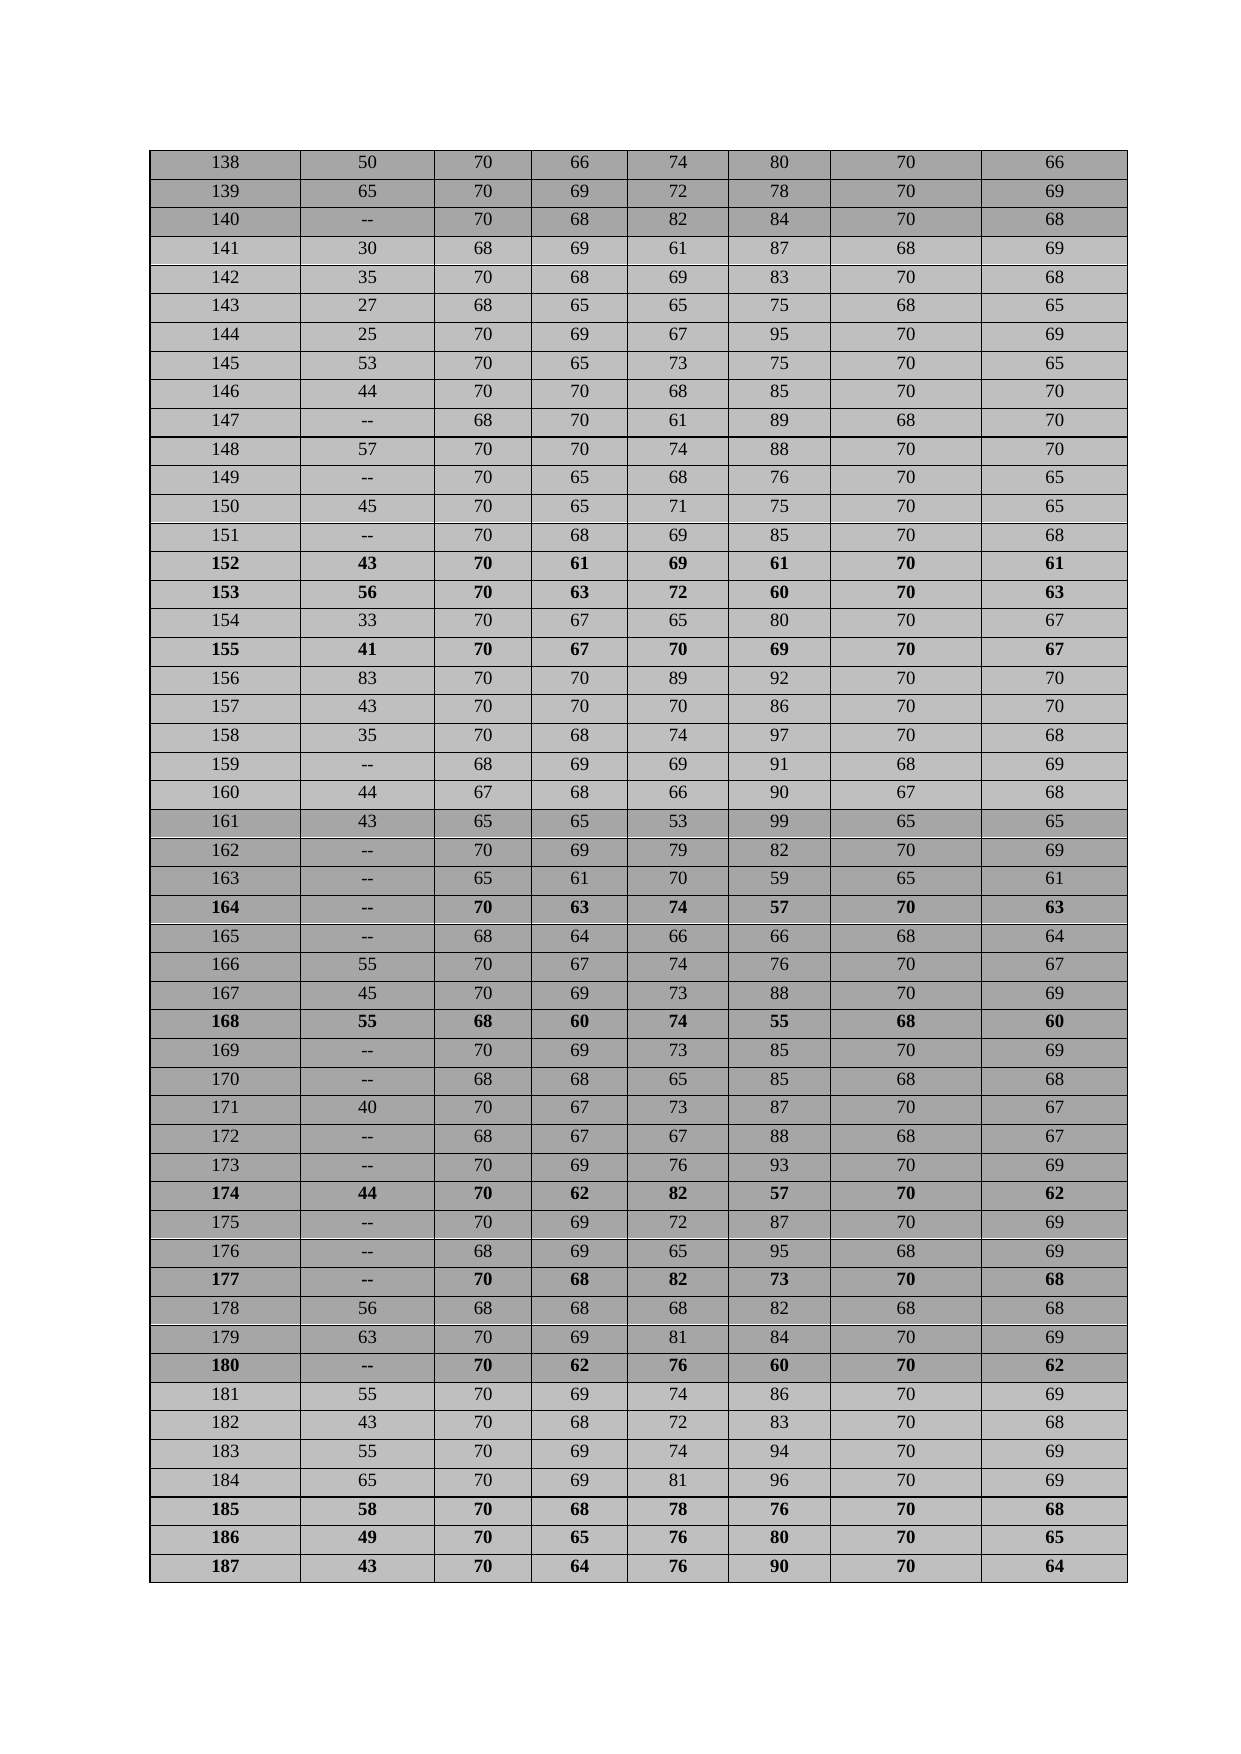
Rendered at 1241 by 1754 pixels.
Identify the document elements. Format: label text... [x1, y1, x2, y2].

table_cell 69 [982, 1383, 1127, 1410]
table_cell 67 [532, 1096, 627, 1124]
table_cell 70 [435, 1440, 531, 1468]
table_cell 83 [301, 667, 434, 694]
table_cell -- [301, 466, 434, 494]
table_cell 69 [982, 1469, 1127, 1496]
table_cell -- [301, 1240, 434, 1267]
table_cell 70 [831, 208, 981, 236]
table_cell 81 [628, 1326, 728, 1353]
table_cell 143 [151, 294, 300, 322]
table_cell 70 [628, 638, 728, 666]
table_cell 68 [831, 1240, 981, 1267]
table_cell -- [301, 867, 434, 895]
table_cell 73 [628, 1039, 728, 1067]
table_cell 95 [729, 1240, 830, 1267]
table_cell -- [301, 1125, 434, 1153]
table_cell 69 [532, 323, 627, 351]
table_cell 67 [532, 638, 627, 666]
table_cell 81 [628, 1469, 728, 1496]
table_cell 149 [151, 466, 300, 494]
table_cell 70 [435, 1268, 531, 1296]
table_cell 44 [301, 1182, 434, 1210]
table_cell 67 [982, 953, 1127, 981]
table_cell 70 [435, 609, 531, 637]
table_cell 64 [532, 1555, 627, 1582]
table_cell 145 [151, 352, 300, 379]
table_cell 70 [435, 352, 531, 379]
table_cell 57 [729, 896, 830, 923]
table_cell 69 [982, 1211, 1127, 1238]
table_cell 61 [982, 867, 1127, 895]
table_cell 70 [435, 638, 531, 666]
table_cell 69 [982, 180, 1127, 207]
table_cell 154 [151, 609, 300, 637]
table_cell 172 [151, 1125, 300, 1153]
table_cell 70 [831, 1268, 981, 1296]
table_cell 60 [729, 1354, 830, 1382]
table_cell 82 [628, 208, 728, 236]
table_cell 68 [982, 1498, 1127, 1525]
table_cell 64 [982, 925, 1127, 952]
table_cell 43 [301, 552, 434, 580]
table_cell 70 [831, 1440, 981, 1468]
table_cell 68 [982, 208, 1127, 236]
table_cell 88 [729, 982, 830, 1009]
table_cell 67 [982, 1125, 1127, 1153]
table_cell 73 [729, 1268, 830, 1296]
table_cell 65 [435, 810, 531, 837]
table_cell 70 [628, 695, 728, 723]
table_cell 65 [982, 466, 1127, 494]
table_cell 70 [435, 581, 531, 608]
table_cell 69 [532, 237, 627, 264]
table_cell 68 [532, 1068, 627, 1095]
table_cell 33 [301, 609, 434, 637]
table_cell -- [301, 1354, 434, 1382]
table_cell 185 [151, 1498, 300, 1525]
table_cell 70 [435, 1039, 531, 1067]
table_cell 62 [532, 1182, 627, 1210]
table_cell 90 [729, 781, 830, 809]
table_cell 70 [532, 409, 627, 436]
table_cell 67 [532, 609, 627, 637]
table_cell 64 [532, 925, 627, 952]
table_cell 68 [435, 753, 531, 780]
table_cell 70 [982, 695, 1127, 723]
table_cell 153 [151, 581, 300, 608]
table_cell 65 [532, 352, 627, 379]
table_cell 65 [982, 1526, 1127, 1554]
table_cell 67 [532, 1125, 627, 1153]
table_cell 70 [831, 352, 981, 379]
table_cell 70 [831, 1326, 981, 1353]
table_cell 70 [831, 1039, 981, 1067]
table_cell 73 [628, 982, 728, 1009]
table_cell 168 [151, 1010, 300, 1038]
table_cell 70 [532, 667, 627, 694]
table_cell 70 [435, 438, 531, 465]
table_cell 70 [435, 667, 531, 694]
table_cell 70 [435, 180, 531, 207]
table_cell 62 [982, 1354, 1127, 1382]
table_cell 69 [532, 1240, 627, 1267]
table_cell 73 [628, 1096, 728, 1124]
table_cell 70 [831, 180, 981, 207]
table_cell 69 [729, 638, 830, 666]
table_cell 70 [435, 1469, 531, 1496]
table_cell 68 [532, 781, 627, 809]
table_cell 55 [729, 1010, 830, 1038]
table_cell 83 [729, 1411, 830, 1439]
table_cell 55 [301, 1010, 434, 1038]
table_cell 70 [435, 1211, 531, 1238]
table_cell 43 [301, 810, 434, 837]
table_cell 68 [532, 1297, 627, 1324]
table_cell 69 [982, 1326, 1127, 1353]
table_cell -- [301, 753, 434, 780]
table_cell 68 [532, 724, 627, 752]
table_cell 68 [435, 1240, 531, 1267]
table_cell 44 [301, 781, 434, 809]
table_cell 78 [628, 1498, 728, 1525]
table_cell 69 [532, 1326, 627, 1353]
table_cell 67 [982, 638, 1127, 666]
table_cell 57 [729, 1182, 830, 1210]
table_cell 95 [729, 323, 830, 351]
table_cell 68 [831, 753, 981, 780]
table_cell 68 [628, 380, 728, 408]
table_cell -- [301, 208, 434, 236]
table_cell 69 [628, 753, 728, 780]
table_cell 69 [982, 1240, 1127, 1267]
table_cell 69 [532, 1383, 627, 1410]
table_cell 68 [831, 294, 981, 322]
table_cell 86 [729, 1383, 830, 1410]
table_cell 73 [628, 352, 728, 379]
table_cell 70 [831, 552, 981, 580]
table_cell 144 [151, 323, 300, 351]
table_cell 84 [729, 208, 830, 236]
table_cell 61 [729, 552, 830, 580]
table_cell 70 [435, 323, 531, 351]
table_cell 70 [435, 380, 531, 408]
table_cell 66 [729, 925, 830, 952]
table_cell 65 [301, 180, 434, 207]
table_cell 68 [982, 1411, 1127, 1439]
table_cell 74 [628, 1440, 728, 1468]
table_cell 70 [831, 667, 981, 694]
table_cell -- [301, 1268, 434, 1296]
table_cell 171 [151, 1096, 300, 1124]
table_cell 70 [435, 495, 531, 522]
table_cell 147 [151, 409, 300, 436]
table_cell 76 [628, 1555, 728, 1582]
table_cell 65 [532, 1526, 627, 1554]
table_cell 70 [435, 151, 531, 179]
table_cell 27 [301, 294, 434, 322]
table_cell 65 [982, 495, 1127, 522]
table_cell 65 [982, 810, 1127, 837]
table_cell 69 [532, 1469, 627, 1496]
table_cell 87 [729, 1096, 830, 1124]
table_cell 65 [532, 495, 627, 522]
table_cell 76 [628, 1154, 728, 1181]
table_cell 76 [729, 466, 830, 494]
table_cell 70 [831, 380, 981, 408]
table_cell 70 [628, 867, 728, 895]
table_cell 70 [982, 409, 1127, 436]
table_cell 70 [982, 667, 1127, 694]
table_cell 70 [831, 266, 981, 293]
table_cell 87 [729, 1211, 830, 1238]
table_cell 56 [301, 1297, 434, 1324]
table_cell 65 [532, 466, 627, 494]
table_cell 63 [301, 1326, 434, 1353]
table_cell 70 [831, 1411, 981, 1439]
table_cell 63 [982, 581, 1127, 608]
table_cell 70 [435, 982, 531, 1009]
table_cell 170 [151, 1068, 300, 1095]
table_cell 43 [301, 1555, 434, 1582]
table_cell 183 [151, 1440, 300, 1468]
table_cell 70 [435, 1154, 531, 1181]
table_cell 146 [151, 380, 300, 408]
table_cell 140 [151, 208, 300, 236]
table_cell 68 [831, 1297, 981, 1324]
table_cell 70 [435, 524, 531, 551]
table_cell 70 [831, 151, 981, 179]
table_cell 94 [729, 1440, 830, 1468]
table_cell 179 [151, 1326, 300, 1353]
table_cell 66 [982, 151, 1127, 179]
table_cell 68 [831, 1010, 981, 1038]
table_cell 177 [151, 1268, 300, 1296]
table_cell 68 [532, 1268, 627, 1296]
table_cell 68 [435, 409, 531, 436]
table_cell 69 [982, 839, 1127, 866]
table_cell 152 [151, 552, 300, 580]
table_cell 68 [532, 1498, 627, 1525]
table_cell 69 [628, 524, 728, 551]
table_cell 82 [628, 1182, 728, 1210]
table_cell 61 [532, 867, 627, 895]
table_cell 65 [628, 1240, 728, 1267]
table_cell 76 [729, 1498, 830, 1525]
table_cell 167 [151, 982, 300, 1009]
table_cell 89 [729, 409, 830, 436]
table_cell 70 [831, 1154, 981, 1181]
table_cell 65 [628, 1068, 728, 1095]
table_cell 68 [982, 781, 1127, 809]
table_cell 68 [831, 925, 981, 952]
table_cell 72 [628, 581, 728, 608]
table_cell -- [301, 925, 434, 952]
table_cell 99 [729, 810, 830, 837]
table_cell 68 [435, 294, 531, 322]
table_cell 155 [151, 638, 300, 666]
table_cell 69 [532, 1440, 627, 1468]
table_cell -- [301, 1211, 434, 1238]
table_cell 90 [729, 1555, 830, 1582]
table_cell 70 [831, 1526, 981, 1554]
table_cell 76 [729, 953, 830, 981]
table_cell 76 [628, 1354, 728, 1382]
table_cell 70 [435, 695, 531, 723]
table_cell 68 [831, 1068, 981, 1095]
table_cell 69 [532, 839, 627, 866]
table_cell 68 [435, 925, 531, 952]
table_cell 65 [628, 609, 728, 637]
table_cell 45 [301, 495, 434, 522]
table_cell 68 [532, 1411, 627, 1439]
table_cell 85 [729, 524, 830, 551]
table_cell 53 [628, 810, 728, 837]
table_cell 58 [301, 1498, 434, 1525]
table_cell 71 [628, 495, 728, 522]
table_cell 69 [982, 1154, 1127, 1181]
table_cell 68 [435, 1010, 531, 1038]
table_cell 70 [435, 1182, 531, 1210]
table_cell 67 [532, 953, 627, 981]
table_cell 65 [982, 294, 1127, 322]
table_cell 74 [628, 151, 728, 179]
table_cell 62 [532, 1354, 627, 1382]
table_cell 68 [982, 1297, 1127, 1324]
table_cell 50 [301, 151, 434, 179]
table_cell 75 [729, 495, 830, 522]
table_cell 70 [435, 1411, 531, 1439]
table_cell 25 [301, 323, 434, 351]
table_cell 70 [831, 1469, 981, 1496]
table_cell 162 [151, 839, 300, 866]
table_cell 85 [729, 1039, 830, 1067]
table_cell 89 [628, 667, 728, 694]
table_cell 63 [982, 896, 1127, 923]
table_cell 56 [301, 581, 434, 608]
table_cell 70 [831, 1182, 981, 1210]
table_cell 68 [982, 724, 1127, 752]
table_cell 70 [831, 1211, 981, 1238]
table_cell 70 [831, 1383, 981, 1410]
table_cell 67 [982, 609, 1127, 637]
table_cell 139 [151, 180, 300, 207]
table_cell 166 [151, 953, 300, 981]
table_cell 65 [628, 294, 728, 322]
table_cell 80 [729, 151, 830, 179]
table_cell 67 [831, 781, 981, 809]
table_cell 70 [831, 466, 981, 494]
table_cell 70 [831, 581, 981, 608]
table_cell 68 [628, 466, 728, 494]
table_cell 70 [831, 524, 981, 551]
table_cell 79 [628, 839, 728, 866]
table_cell 68 [532, 266, 627, 293]
table_cell 66 [628, 925, 728, 952]
table_cell 68 [435, 1297, 531, 1324]
table_cell 70 [982, 380, 1127, 408]
table_cell 30 [301, 237, 434, 264]
table_cell 65 [831, 867, 981, 895]
table_cell 69 [982, 1440, 1127, 1468]
table_cell 176 [151, 1240, 300, 1267]
table_cell 70 [435, 208, 531, 236]
table_cell 70 [831, 953, 981, 981]
table_cell 70 [435, 896, 531, 923]
table_cell -- [301, 896, 434, 923]
table_cell 178 [151, 1297, 300, 1324]
table_cell 70 [982, 438, 1127, 465]
table_cell 68 [982, 266, 1127, 293]
table_cell 138 [151, 151, 300, 179]
table_cell 91 [729, 753, 830, 780]
table_cell 85 [729, 380, 830, 408]
table_cell 85 [729, 1068, 830, 1095]
table_cell 60 [982, 1010, 1127, 1038]
table_cell 74 [628, 1010, 728, 1038]
table_cell 70 [435, 1526, 531, 1554]
table_cell 68 [831, 237, 981, 264]
table_cell 55 [301, 1440, 434, 1468]
table_cell 74 [628, 438, 728, 465]
table_cell 70 [532, 695, 627, 723]
table_cell 74 [628, 896, 728, 923]
table_cell 70 [435, 1498, 531, 1525]
table_cell 165 [151, 925, 300, 952]
table_cell 75 [729, 294, 830, 322]
table_cell 67 [628, 1125, 728, 1153]
table_cell 70 [435, 1383, 531, 1410]
table_cell 69 [982, 237, 1127, 264]
table_cell 187 [151, 1555, 300, 1582]
table_cell 67 [982, 1096, 1127, 1124]
table_cell 74 [628, 1383, 728, 1410]
table_cell 76 [628, 1526, 728, 1554]
table_cell 70 [831, 323, 981, 351]
table_cell 57 [301, 438, 434, 465]
table_cell 68 [982, 524, 1127, 551]
table_cell 72 [628, 180, 728, 207]
table_cell 66 [532, 151, 627, 179]
table_cell 69 [532, 1154, 627, 1181]
table_cell 164 [151, 896, 300, 923]
table_cell 163 [151, 867, 300, 895]
table_cell 65 [982, 352, 1127, 379]
table_cell 150 [151, 495, 300, 522]
table_cell 43 [301, 1411, 434, 1439]
table_cell 69 [532, 180, 627, 207]
table_cell 70 [435, 552, 531, 580]
table_cell 70 [435, 839, 531, 866]
table_cell 69 [982, 323, 1127, 351]
table_cell 69 [628, 552, 728, 580]
table_cell 70 [435, 266, 531, 293]
table_cell 61 [628, 409, 728, 436]
table_cell 68 [532, 208, 627, 236]
table_cell 69 [982, 982, 1127, 1009]
table_cell 61 [628, 237, 728, 264]
table_cell 63 [532, 896, 627, 923]
table_cell 70 [831, 638, 981, 666]
table_cell 68 [982, 1268, 1127, 1296]
table_cell 65 [831, 810, 981, 837]
table_cell 84 [729, 1326, 830, 1353]
table_cell 70 [831, 724, 981, 752]
table_cell 67 [628, 323, 728, 351]
table_cell 157 [151, 695, 300, 723]
table_cell 160 [151, 781, 300, 809]
table_cell 142 [151, 266, 300, 293]
table_cell 72 [628, 1211, 728, 1238]
table_cell 83 [729, 266, 830, 293]
table_cell 151 [151, 524, 300, 551]
table_cell 62 [982, 1182, 1127, 1210]
table_cell 43 [301, 695, 434, 723]
table_cell 80 [729, 1526, 830, 1554]
table_cell 61 [532, 552, 627, 580]
table_cell 158 [151, 724, 300, 752]
table_cell 67 [435, 781, 531, 809]
table_cell 161 [151, 810, 300, 837]
table_cell 69 [532, 1039, 627, 1067]
table_cell 70 [435, 953, 531, 981]
table_cell 86 [729, 695, 830, 723]
table_cell 68 [532, 524, 627, 551]
table_cell 45 [301, 982, 434, 1009]
table_cell 70 [831, 896, 981, 923]
table_cell 68 [831, 409, 981, 436]
table_cell -- [301, 1039, 434, 1067]
table_cell 174 [151, 1182, 300, 1210]
table_cell 70 [435, 724, 531, 752]
table_cell 74 [628, 724, 728, 752]
table_cell 70 [831, 1096, 981, 1124]
table_cell -- [301, 839, 434, 866]
table_cell 75 [729, 352, 830, 379]
table_cell 70 [831, 982, 981, 1009]
table_cell 68 [435, 1068, 531, 1095]
table_cell 68 [435, 1125, 531, 1153]
table_cell 53 [301, 352, 434, 379]
table_cell 59 [729, 867, 830, 895]
table_cell 70 [435, 1354, 531, 1382]
table_cell 175 [151, 1211, 300, 1238]
table_cell 88 [729, 1125, 830, 1153]
table_cell 35 [301, 266, 434, 293]
table_cell 74 [628, 953, 728, 981]
table_cell 64 [982, 1555, 1127, 1582]
table_cell 55 [301, 953, 434, 981]
table_cell 173 [151, 1154, 300, 1181]
table_cell 82 [628, 1268, 728, 1296]
table_cell 184 [151, 1469, 300, 1496]
table_cell 60 [729, 581, 830, 608]
table_cell 35 [301, 724, 434, 752]
table_cell 65 [532, 810, 627, 837]
table_cell 180 [151, 1354, 300, 1382]
table_cell 70 [831, 495, 981, 522]
table_cell 68 [982, 1068, 1127, 1095]
table_cell 70 [831, 1354, 981, 1382]
table_cell 61 [982, 552, 1127, 580]
table_cell 70 [532, 438, 627, 465]
table_cell 182 [151, 1411, 300, 1439]
table_cell 93 [729, 1154, 830, 1181]
table_cell 87 [729, 237, 830, 264]
table_cell 41 [301, 638, 434, 666]
table_cell -- [301, 1068, 434, 1095]
table_cell 88 [729, 438, 830, 465]
table_cell 169 [151, 1039, 300, 1067]
table_cell 69 [532, 982, 627, 1009]
table_cell -- [301, 409, 434, 436]
table_cell 70 [831, 438, 981, 465]
table_cell 92 [729, 667, 830, 694]
table_cell 78 [729, 180, 830, 207]
table_cell 70 [831, 839, 981, 866]
table_cell 40 [301, 1096, 434, 1124]
table_cell 66 [628, 781, 728, 809]
table_cell 69 [982, 1039, 1127, 1067]
table_cell 44 [301, 380, 434, 408]
table_cell 69 [532, 753, 627, 780]
table_cell 49 [301, 1526, 434, 1554]
table_cell 70 [435, 466, 531, 494]
table_cell 97 [729, 724, 830, 752]
table_cell 181 [151, 1383, 300, 1410]
table_cell 72 [628, 1411, 728, 1439]
table_cell 65 [435, 867, 531, 895]
table_cell 82 [729, 1297, 830, 1324]
table_cell -- [301, 524, 434, 551]
table_cell 69 [532, 1211, 627, 1238]
table_cell 70 [831, 609, 981, 637]
table_cell 82 [729, 839, 830, 866]
table_cell 70 [435, 1555, 531, 1582]
table_cell 70 [435, 1096, 531, 1124]
table_cell 148 [151, 438, 300, 465]
table_cell 156 [151, 667, 300, 694]
table_cell 70 [435, 1326, 531, 1353]
table_cell 186 [151, 1526, 300, 1554]
table_cell 68 [628, 1297, 728, 1324]
table_cell 159 [151, 753, 300, 780]
table_cell 69 [628, 266, 728, 293]
table_cell 70 [831, 1555, 981, 1582]
table_cell 55 [301, 1383, 434, 1410]
table_cell 65 [301, 1469, 434, 1496]
table_cell 70 [831, 695, 981, 723]
table_cell -- [301, 1154, 434, 1181]
table_cell 60 [532, 1010, 627, 1038]
table_cell 65 [532, 294, 627, 322]
table_cell 80 [729, 609, 830, 637]
table_cell 70 [532, 380, 627, 408]
table_cell 68 [435, 237, 531, 264]
table_cell 96 [729, 1469, 830, 1496]
table_cell 68 [831, 1125, 981, 1153]
table_cell 141 [151, 237, 300, 264]
table_cell 63 [532, 581, 627, 608]
table_cell 69 [982, 753, 1127, 780]
table_cell 70 [831, 1498, 981, 1525]
